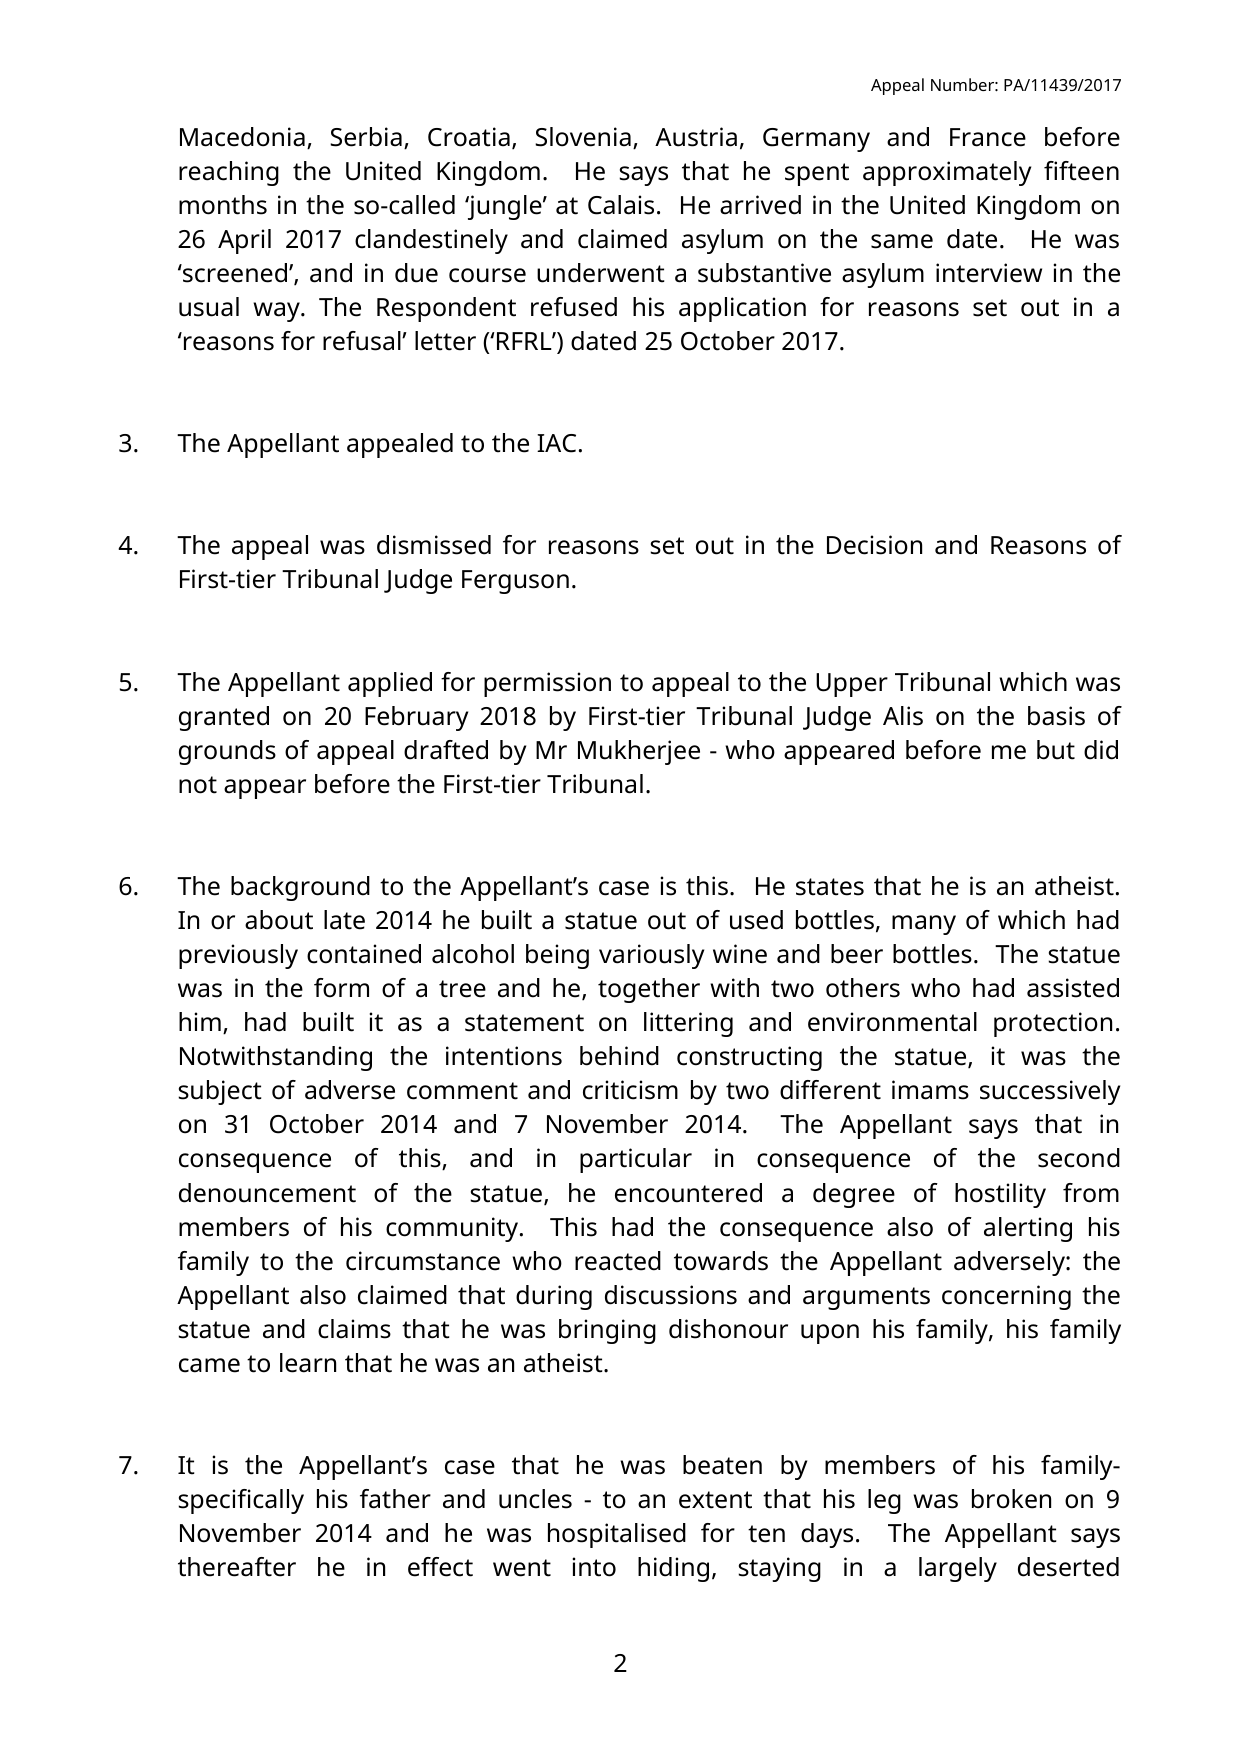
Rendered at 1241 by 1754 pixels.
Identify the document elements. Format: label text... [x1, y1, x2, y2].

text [118, 119, 1122, 358]
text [118, 1448, 1122, 1584]
text 3. The Appellant appealed to the IAC. [118, 426, 1122, 460]
text 5. The Appellant applied for permission to appeal to the Upper Tribunal which was granted on 20 February 2018 by First-tier Tribunal Judge Alis on the basis of grounds of appeal drafted by Mr Mukherjee - who appeared before me but did not appear before the First-tier Tribunal. [118, 664, 1122, 801]
text 4. The appeal was dismissed for reasons set out in the Decision and Reasons of First-tier Tribunal Judge Ferguson. [118, 528, 1122, 596]
text 6. The background to the Appellant’s case is this. He states that he is an atheist. In or about late 2014 he built a statue out of used bottles, many of which had previously contained alcohol being variously wine and beer bottles. The statue was in the form of a tree and he, together with two others who had assisted him, had built it as a statement on littering and environmental protection. Notwithstanding the intentions behind constructing the statue, it was the subject of adverse comment and criticism by two different imams successively on 31 October 2014 and 7 November 2014. The Appellant says that in consequence of this, and in particular in consequence of the second denouncement of the statue, he encountered a degree of hostility from members of his community. This had the consequence also of alerting his family to the circumstance who reacted towards the Appellant adversely: the Appellant also claimed that during discussions and arguments concerning the statue and claims that he was bringing dishonour upon his family, his family came to learn that he was an atheist. [118, 869, 1122, 1379]
